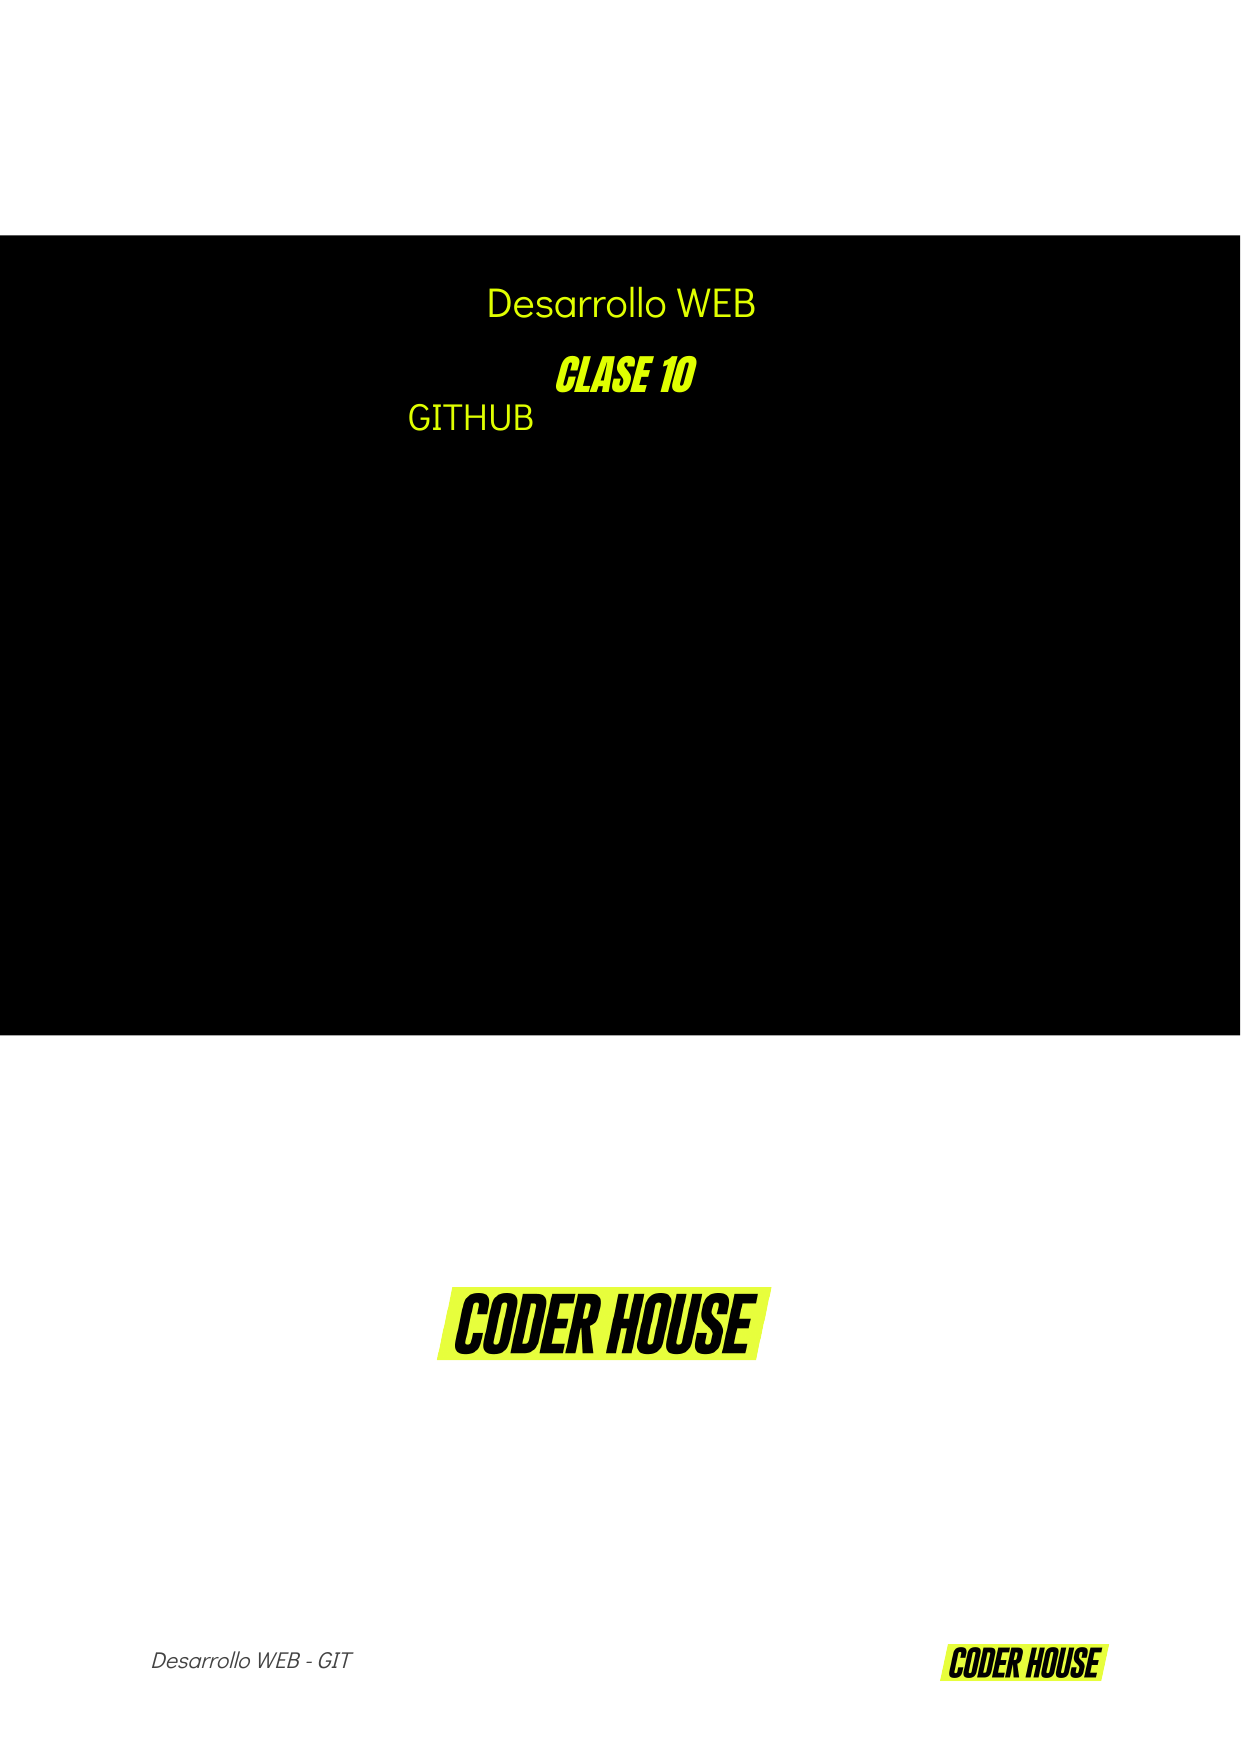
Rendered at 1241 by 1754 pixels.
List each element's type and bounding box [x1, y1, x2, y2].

picture [936, 1638, 1113, 1687]
picture [429, 1275, 779, 1372]
